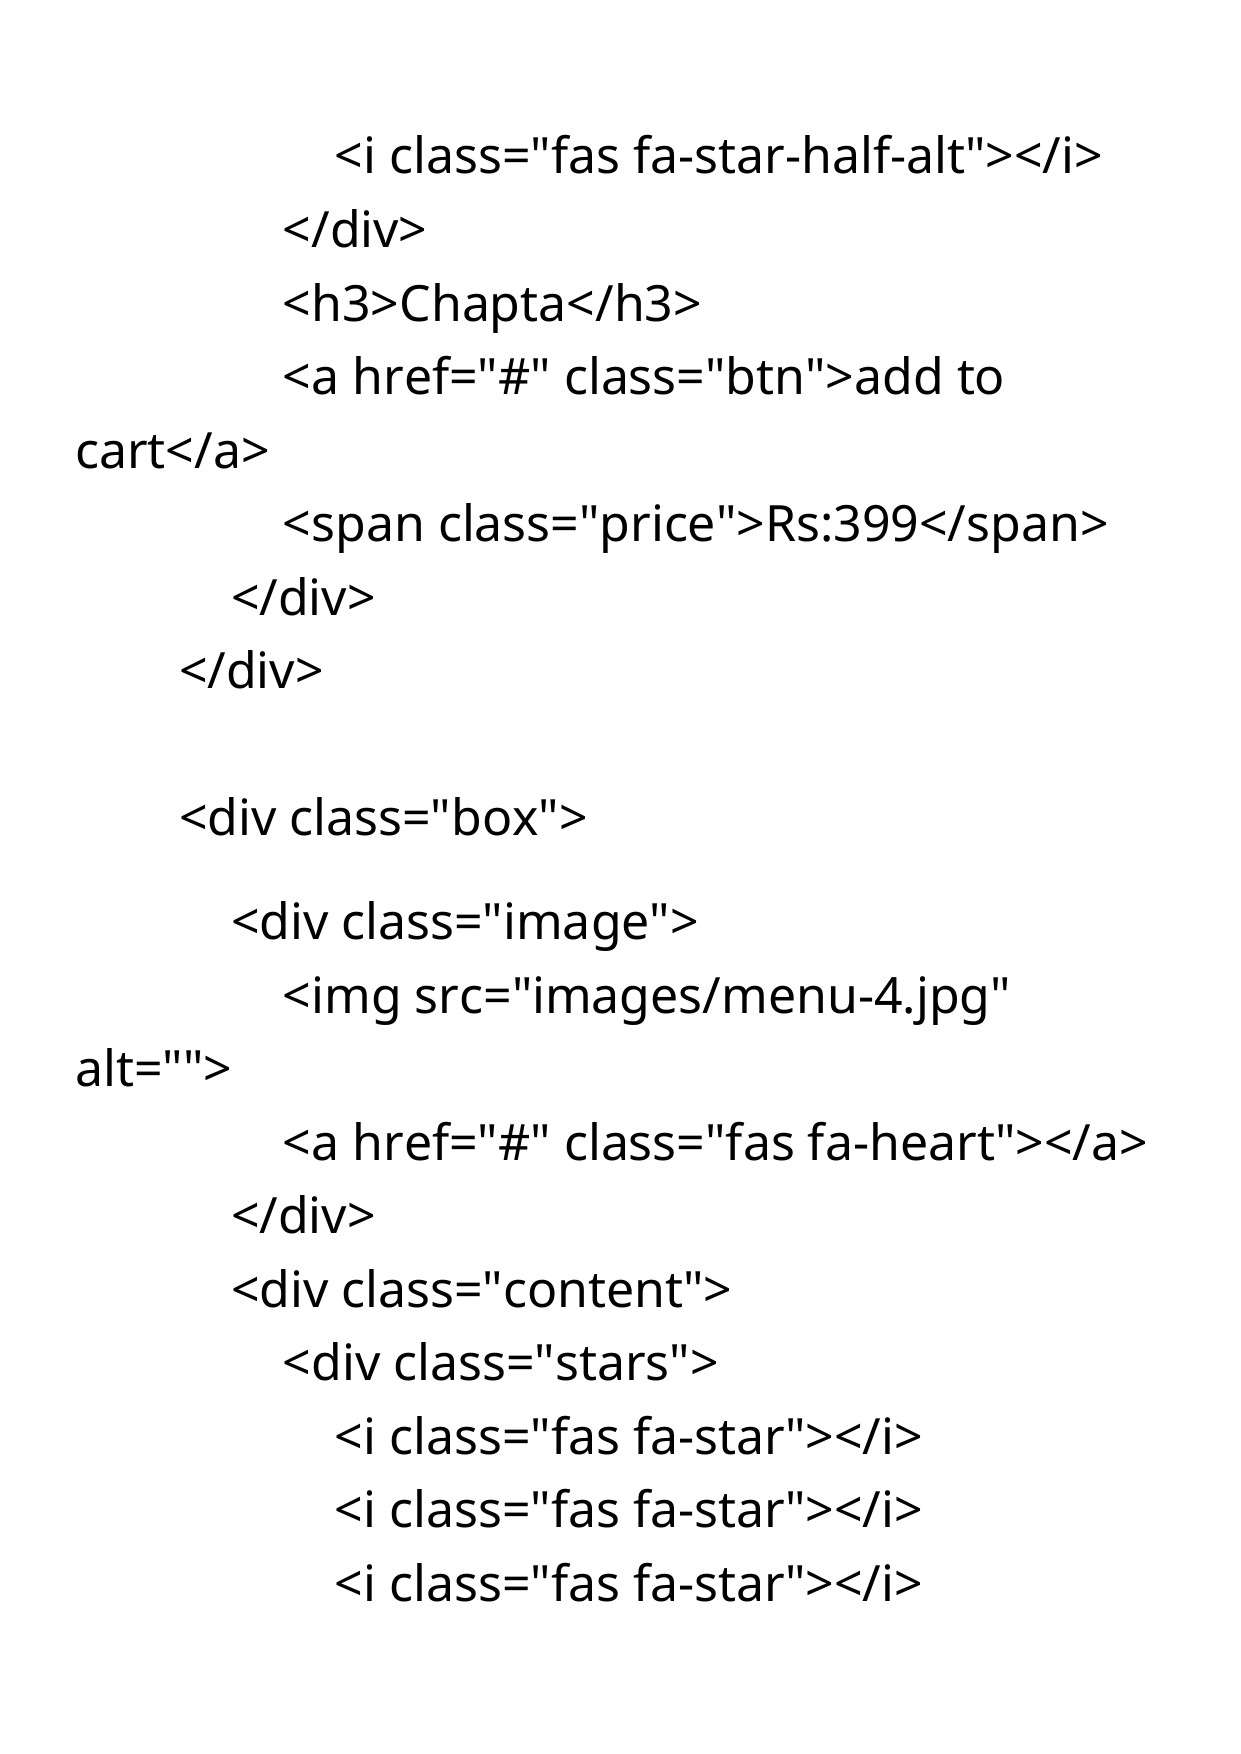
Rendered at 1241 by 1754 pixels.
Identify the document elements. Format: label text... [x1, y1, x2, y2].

text <div class="content"> [75, 1254, 1165, 1322]
text <div class="stars"> [75, 1327, 1165, 1396]
text <i class="fas fa-star"></i> [75, 1474, 1165, 1543]
text <div class="box"> [75, 782, 1165, 851]
text <i class="fas fa-star"></i> [75, 1401, 1165, 1469]
text <h3>Chapta</h3> [75, 268, 1165, 336]
text <i class="fas fa-star-half-alt"></i> [75, 121, 1165, 189]
text </div> [75, 635, 1165, 703]
text <a href="#" class="btn">add to cart</a> [75, 341, 1165, 483]
text </div> [75, 194, 1165, 262]
text </div> [75, 1180, 1165, 1248]
text <a href="#" class="fas fa-heart"></a> [75, 1107, 1165, 1175]
text <div class="image"> [75, 886, 1165, 954]
text <img src="images/menu-4.jpg" alt=""> [75, 960, 1165, 1101]
text <span class="price">Rs:399</span> [75, 488, 1165, 556]
text </div> [75, 562, 1165, 630]
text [75, 1548, 1165, 1616]
